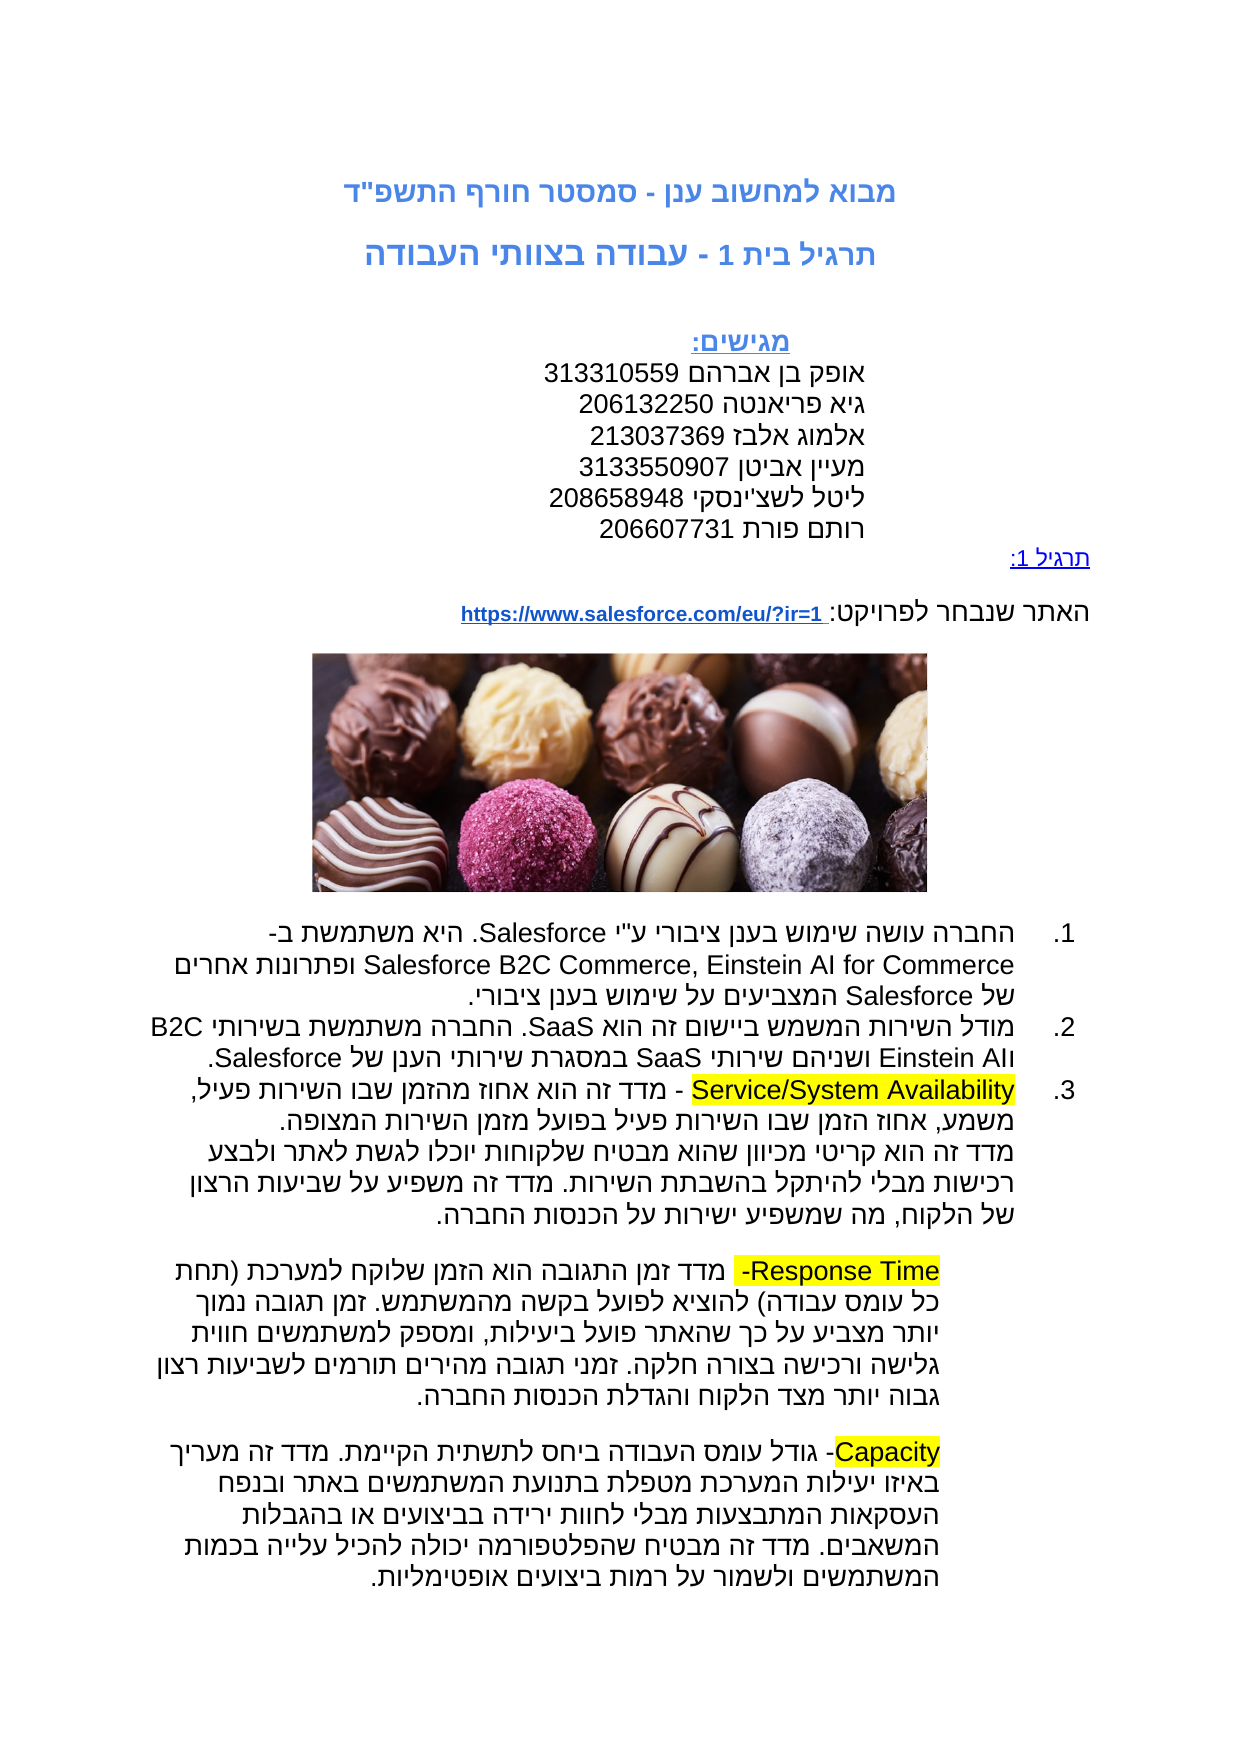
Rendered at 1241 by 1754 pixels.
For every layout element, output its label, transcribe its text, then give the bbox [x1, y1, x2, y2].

text Capacity- גודל עומס העבודה ביחס לתשתית הקיימת. מדד זה מעריך באיזו יעילות המערכת מטפלת בתנועת המשתמשים באתר ובנפח העסקאות המתבצעות מבלי לחוות ירידה בביצועים או בהגבלות המשאבים. מדד זה מבטיח שהפלטפורמה יכולה להכיל עלייה בכמות המשתמשים ולשמור על רמות ביצועים אופטימליות. [150, 1436, 940, 1592]
text תרגיל בית 1 - עבודה בצוותי העבודה [150, 233, 1090, 272]
text מעיין אביטן 3133550907 [150, 451, 865, 482]
text רותם פורת 206607731 [150, 513, 865, 544]
text מגישים: [150, 326, 790, 357]
text מבוא למחשוב ענן - סמסטר חורף התשפ"ד [150, 175, 1090, 208]
list החברה עושה שימוש בענן ציבורי ע"י Salesforce. היא משתמשת ב- Salesforce B2C Commerce, Einstein AI for Commerce ופתרונות אחרים של Salesforce המצביעים על שימוש בענן ציבורי. [150, 917, 1053, 1011]
text תרגיל 1: [150, 544, 1090, 571]
picture [312, 652, 928, 893]
text אלמוג אלבז 213037369 [150, 419, 865, 451]
list Service/System Availability - מדד זה הוא אחוז מהזמן שבו השירות פעיל, משמע, אחוז הזמן שבו השירות פעיל בפועל מזמן השירות המצופה. מדד זה הוא קריטי מכיוון שהוא מבטיח שלקוחות יוכלו לגשת לאתר ולבצע רכישות מבלי להיתקל בהשבתת השירות. מדד זה משפיע על שביעות הרצון של הלקוח, מה שמשפיע ישירות על הכנסות החברה. [150, 1074, 1053, 1230]
text האתר שנבחר לפרויקט: https://www.salesforce.com/eu/?ir=1 [150, 596, 1090, 627]
text גיא פריאנטה 206132250 [150, 388, 865, 419]
text Response Time- מדד זמן התגובה הוא הזמן שלוקח למערכת (תחת כל עומס עבודה) להוציא לפועל בקשה מהמשתמש. זמן תגובה נמוך יותר מצביע על כך שהאתר פועל ביעילות, ומספק למשתמשים חווית גלישה ורכישה בצורה חלקה. זמני תגובה מהירים תורמים לשביעות רצון גבוה יותר מצד הלקוח והגדלת הכנסות החברה. [150, 1255, 940, 1411]
text אופק בן אברהם 313310559 [150, 357, 865, 388]
list מודל השירות המשמש ביישום זה הוא SaaS. החברה משתמשת בשירותי B2C וEinstein AI ושניהם שירותי SaaS במסגרת שירותי הענן של Salesforce. [150, 1011, 1053, 1074]
text ליטל לשצ'ינסקי 208658948 [150, 482, 865, 513]
